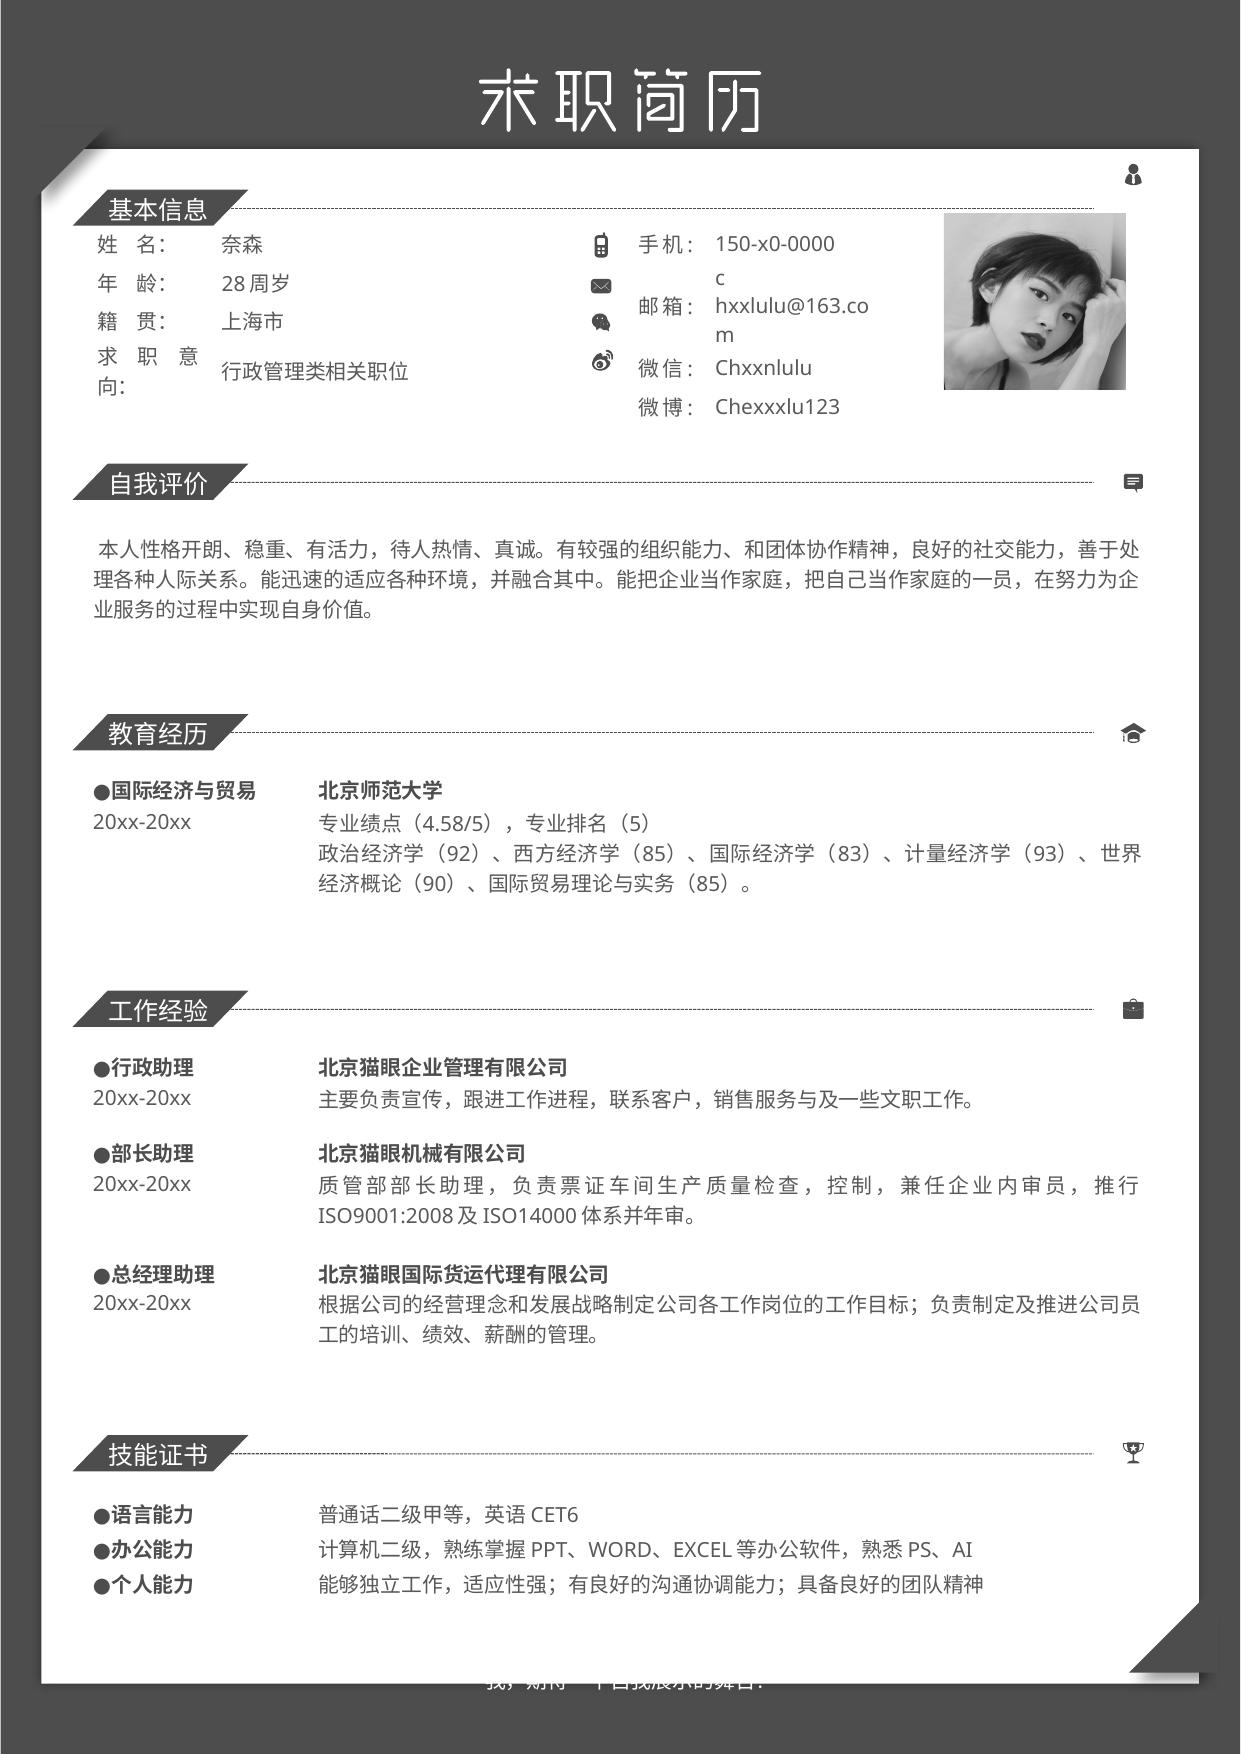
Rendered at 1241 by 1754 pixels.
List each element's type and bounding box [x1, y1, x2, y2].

picture [943, 213, 1126, 390]
